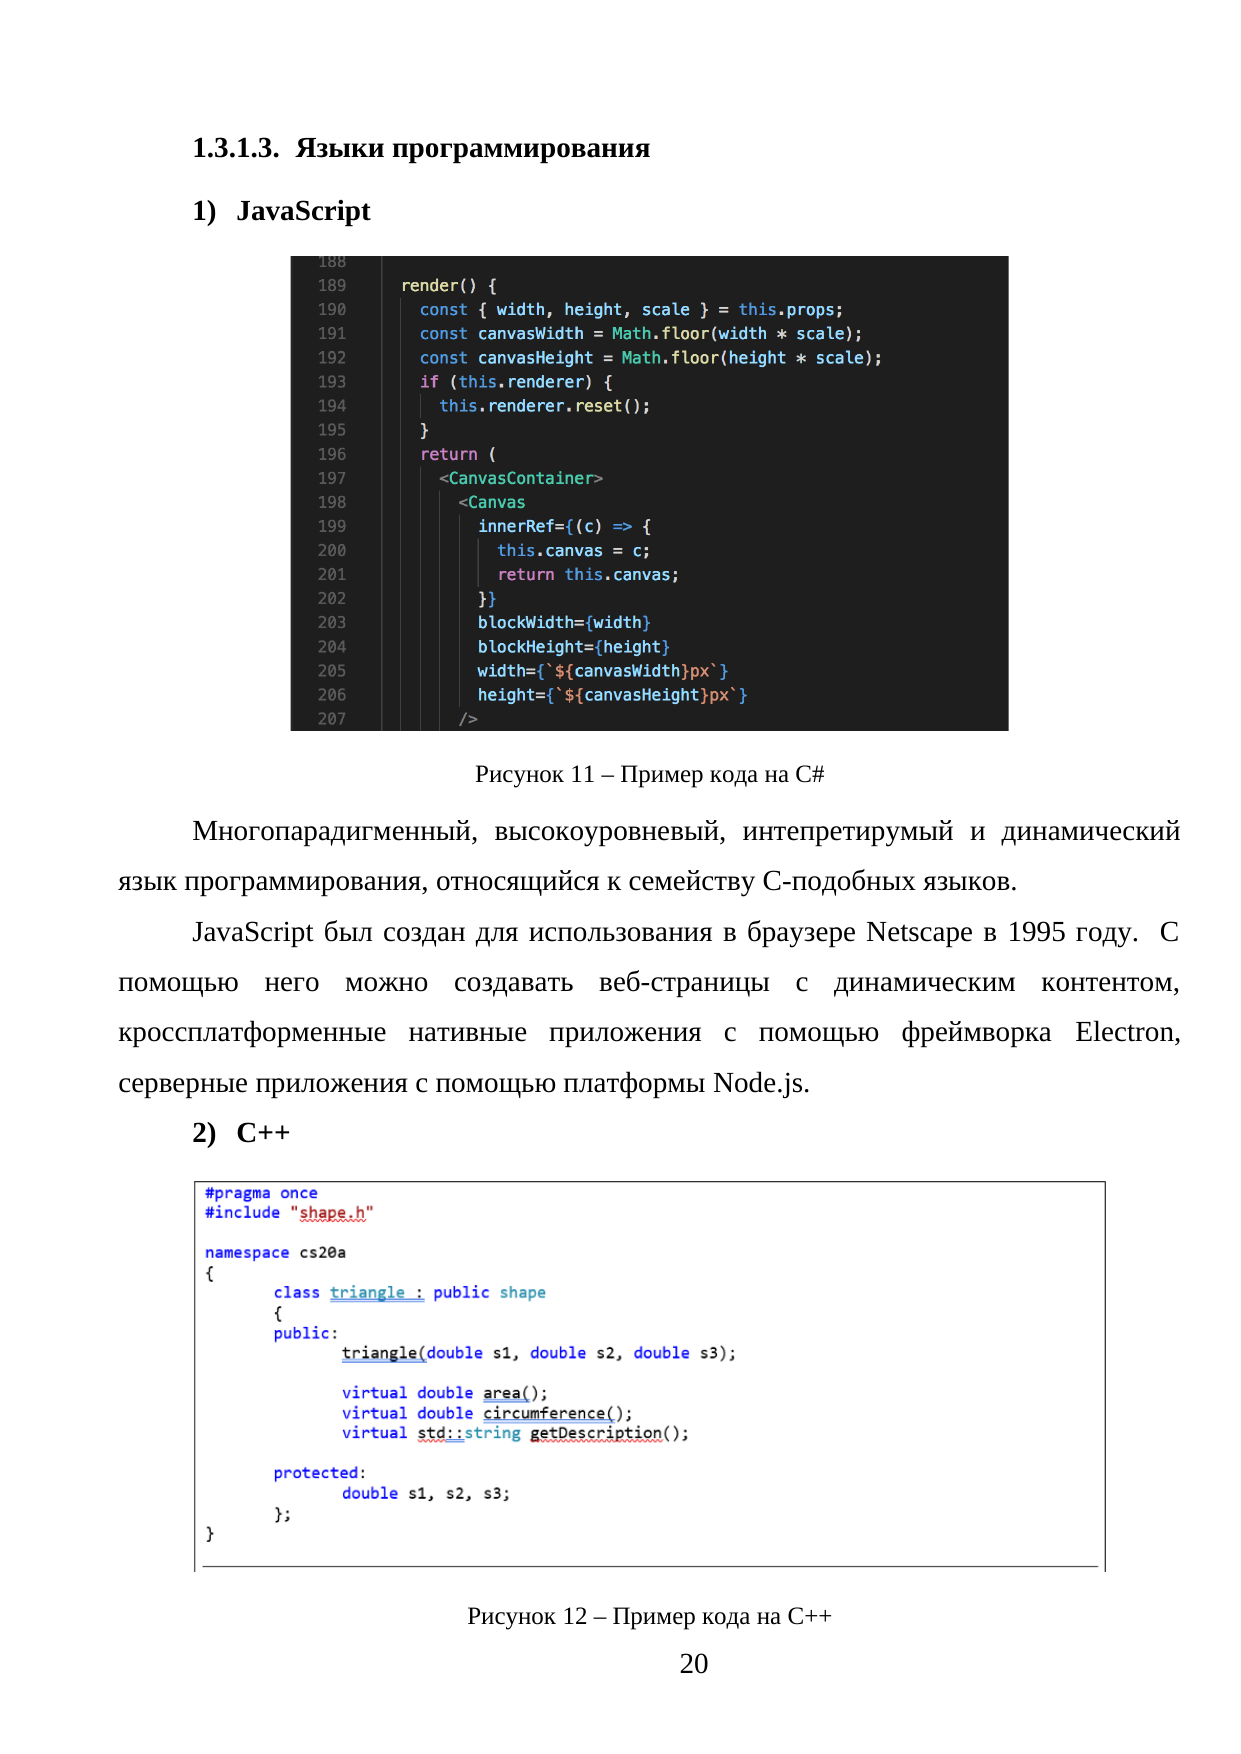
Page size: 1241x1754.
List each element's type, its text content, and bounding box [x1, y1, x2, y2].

picture [290, 256, 1009, 731]
list C++ [118, 1115, 1181, 1149]
text Многопарадигменный, высокоуровневый, интепретирумый и динамический язык программирования, относящийся к семейству С-подобных языков. [118, 813, 1181, 897]
list Языки программирования [118, 131, 1181, 164]
picture [189, 1177, 1110, 1572]
text JavaScript был создан для использования в браузере Netscape в 1995 году. С помощью него можно создавать веб-страницы с динамическим контентом, кроссплатформенные нативные приложения с помощью фреймворка Electron, серверные приложения с помощью платформы Node.js. [118, 914, 1181, 1098]
list JavaScript [118, 193, 1181, 227]
text Рисунок 11 – Пример кода на C# [118, 759, 1181, 788]
